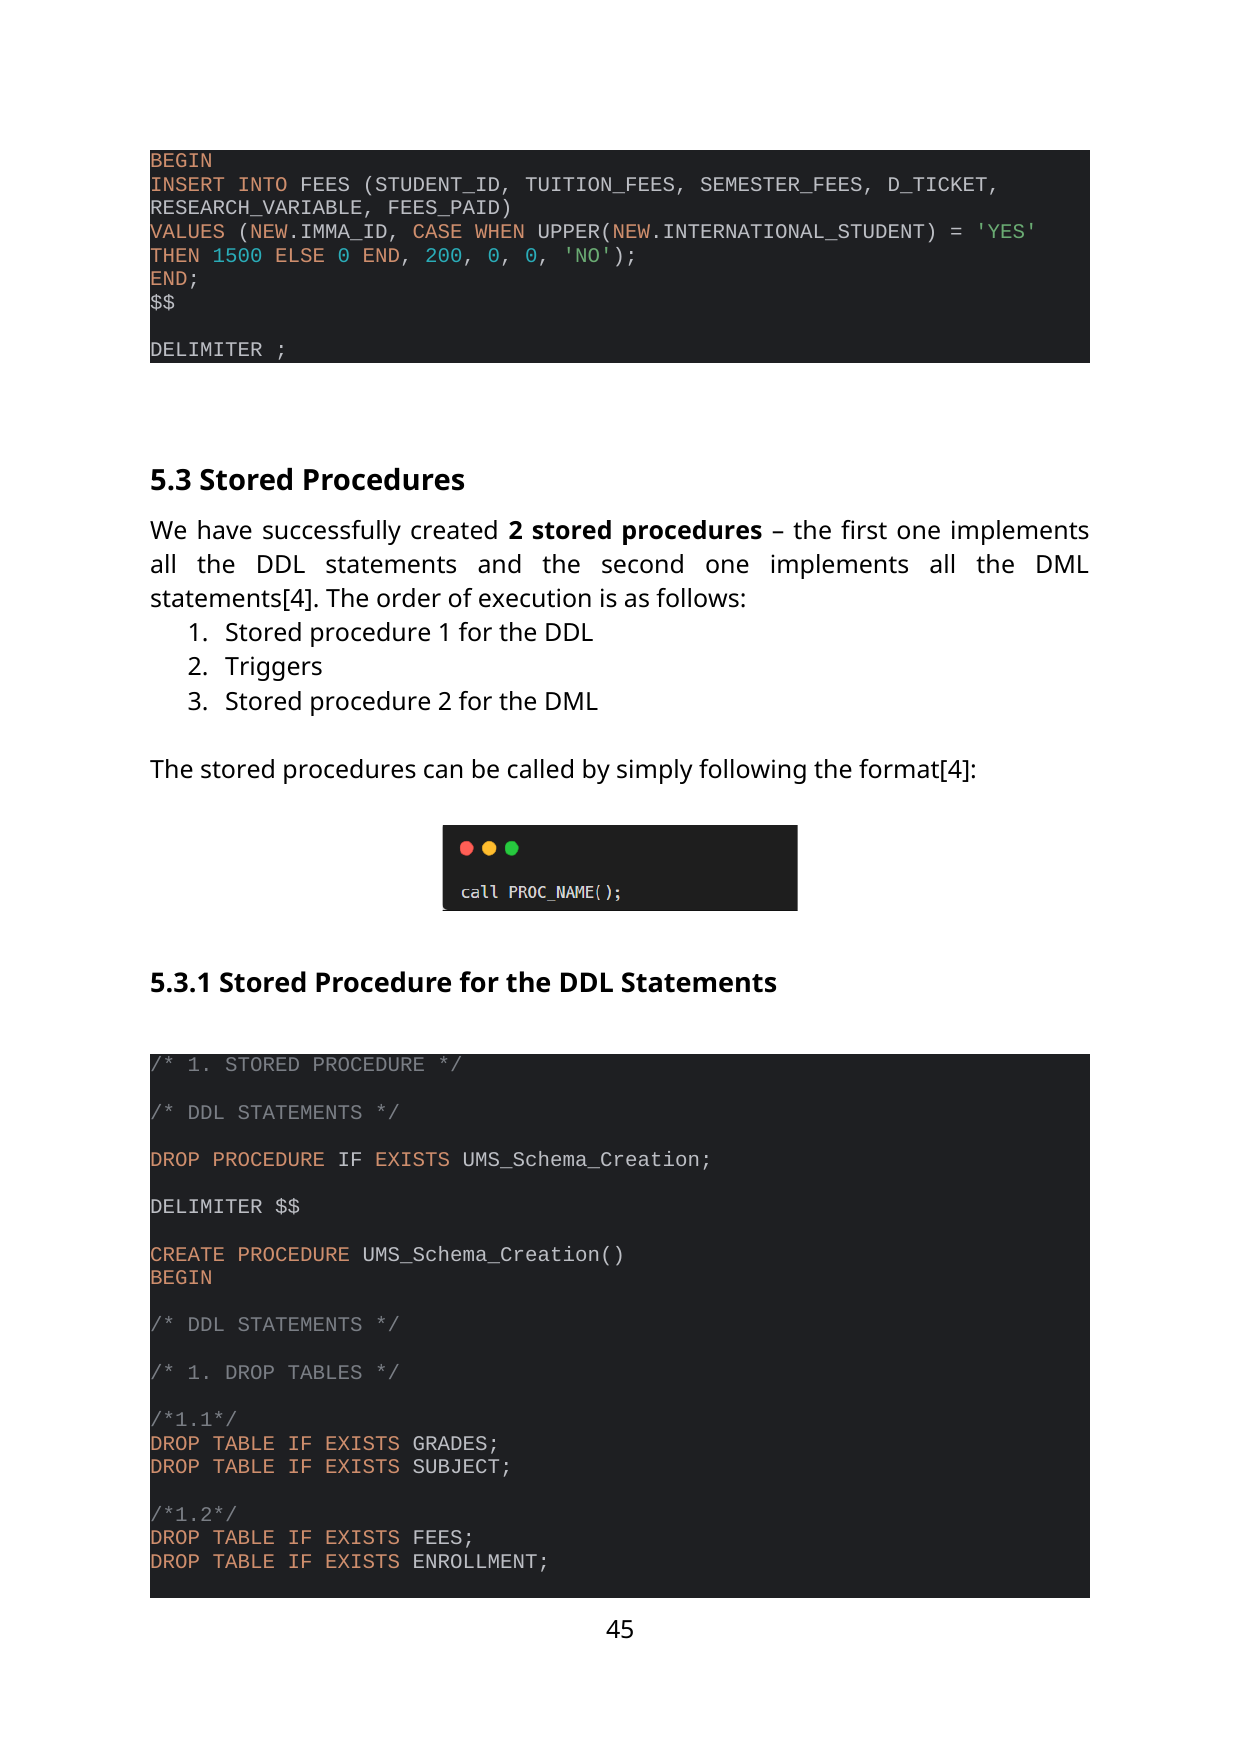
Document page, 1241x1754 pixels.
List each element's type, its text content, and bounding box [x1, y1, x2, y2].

list Triggers [187, 649, 1090, 683]
subtitle 5.3 Stored Procedures [150, 459, 1090, 498]
subtitle 5.3.1 Stored Procedure for the DDL Statements [150, 964, 1090, 1001]
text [150, 150, 1090, 363]
picture [442, 825, 798, 911]
list Stored procedure 2 for the DML [187, 683, 1090, 717]
text The stored procedures can be called by simply following the format[4]: [150, 751, 1090, 785]
list Stored procedure 1 for the DDL [187, 615, 1090, 649]
text We have successfully created 2 stored procedures – the first one implements all the DDL statements and the second one implements all the DML statements[4]. The order of execution is as follows: [150, 513, 1090, 615]
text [150, 1054, 1090, 1598]
